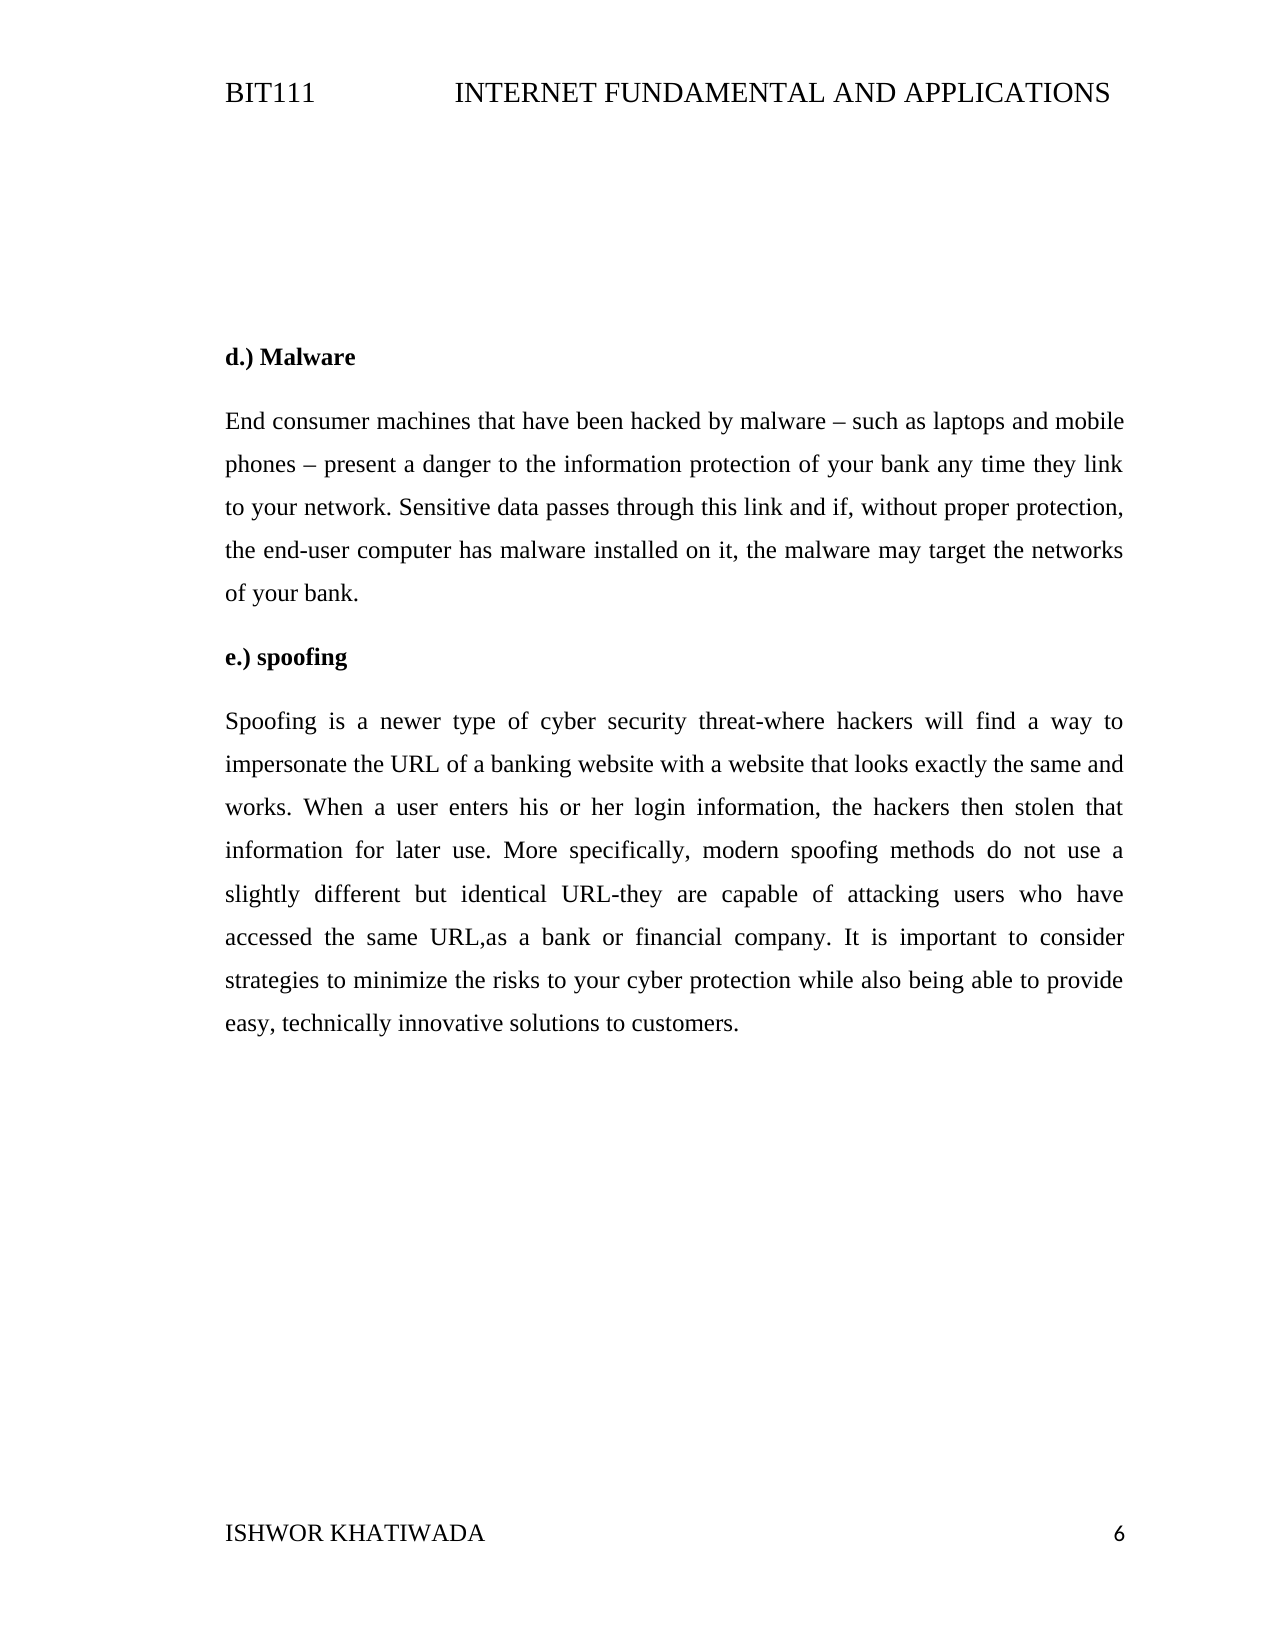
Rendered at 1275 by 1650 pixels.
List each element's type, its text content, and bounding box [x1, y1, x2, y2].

list End consumer machines that have been hacked by malware – such as laptops and mobile phones – present a danger to the information protection of your bank any time they link to your network. Sensitive data passes through this link and if, without proper protection, the end-user computer has malware installed on it, the malware may target the networks of your bank. [225, 406, 1125, 607]
text e.) spoofing [225, 642, 1125, 671]
text Spoofing is a newer type of cyber security threat-where hackers will find a way to impersonate the URL of a banking website with a website that looks exactly the same and works. When a user enters his or her login information, the hackers then stolen that information for later use. More specifically, modern spoofing methods do not use a slightly different but identical URL-they are capable of attacking users who have accessed the same URL,as a bank or financial company. It is important to consider strategies to minimize the risks to your cyber protection while also being able to provide easy, technically innovative solutions to customers. [225, 706, 1125, 1037]
text d.) Malware [225, 342, 1125, 371]
